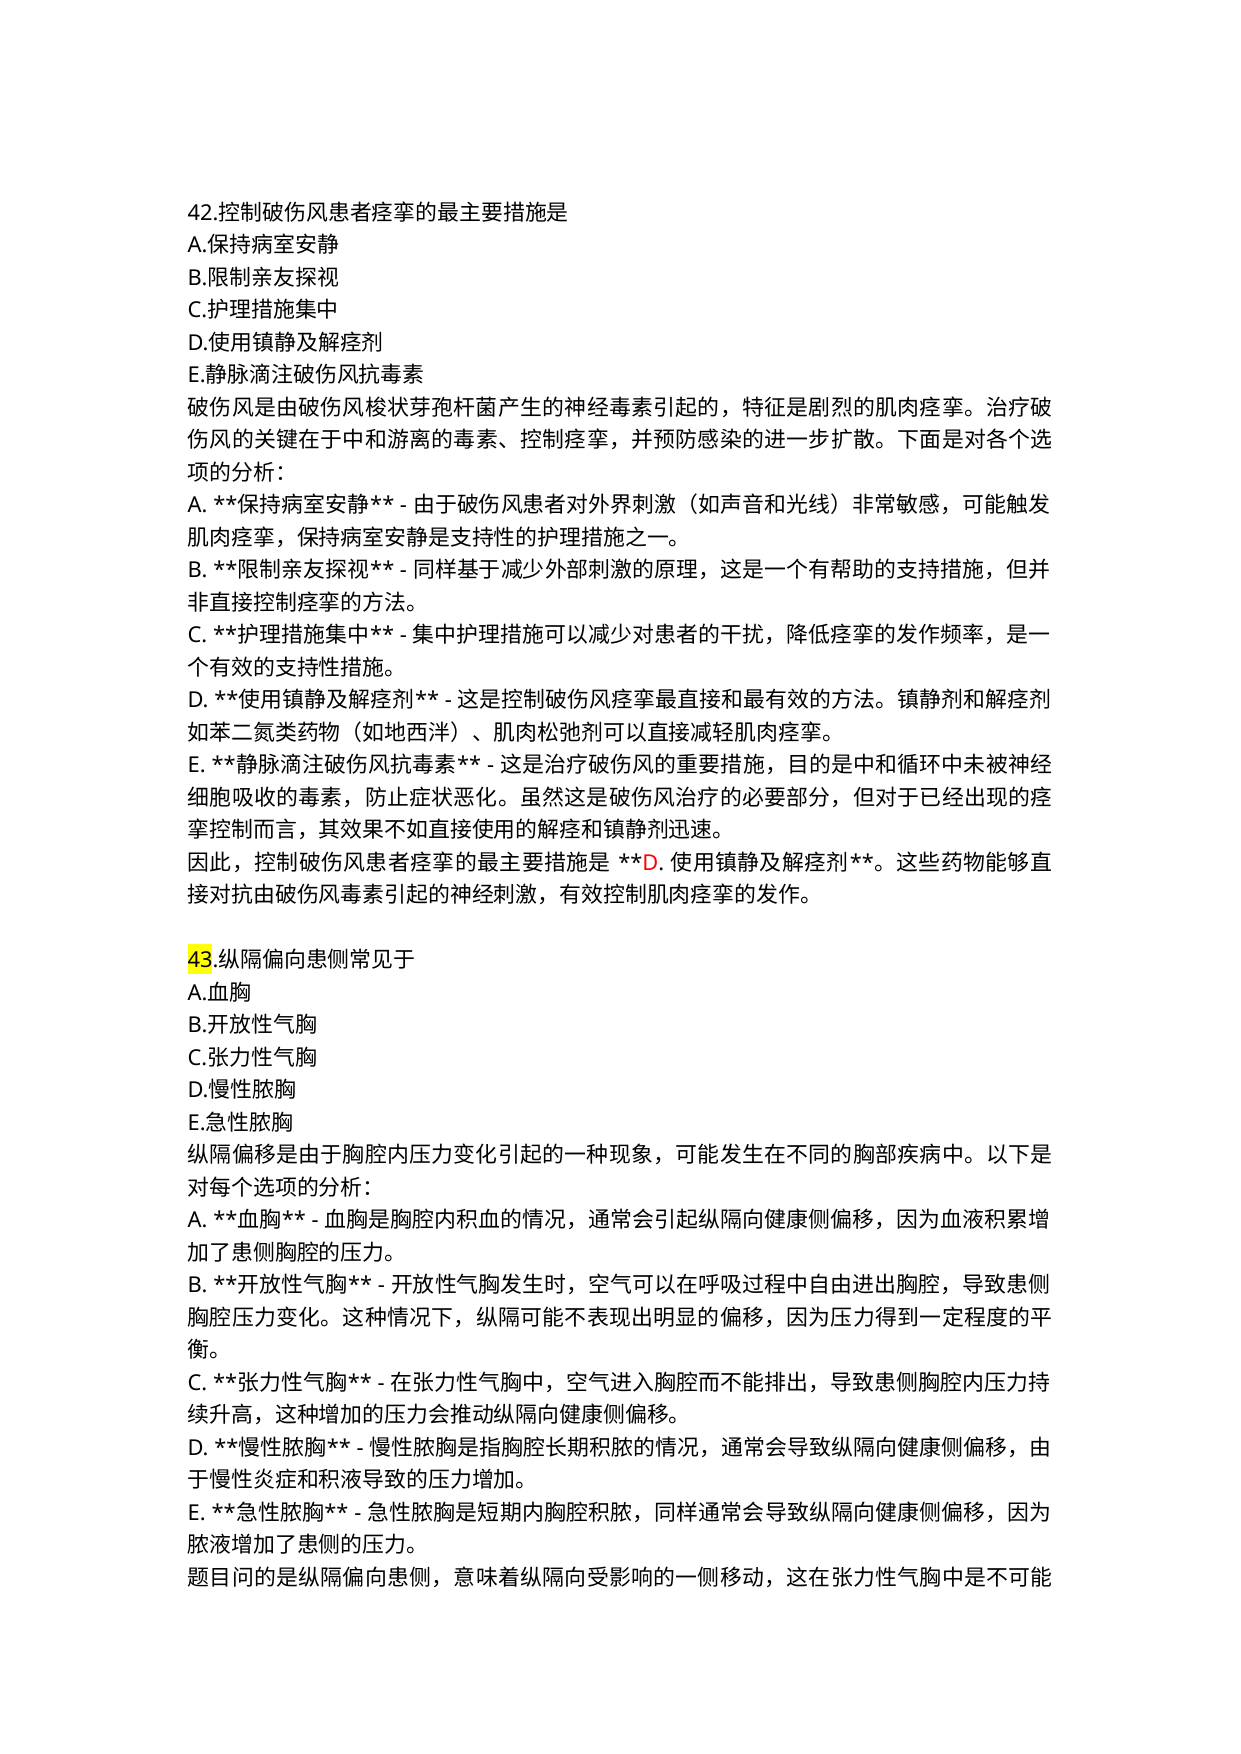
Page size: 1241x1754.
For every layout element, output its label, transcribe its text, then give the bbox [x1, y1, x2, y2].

text 42.控制破伤风患者痉挛的最主要措施是 [187, 194, 1053, 227]
text A. **保持病室安静** - 由于破伤风患者对外界刺激（如声音和光线）非常敏感，可能触发肌肉痉挛，保持病室安静是支持性的护理措施之一。 [187, 487, 1053, 552]
text B. **限制亲友探视** - 同样基于减少外部刺激的原理，这是一个有帮助的支持措施，但并非直接控制痉挛的方法。 [187, 552, 1053, 617]
text B.限制亲友探视 [187, 259, 1053, 292]
text E.静脉滴注破伤风抗毒素 [187, 357, 1053, 389]
text E. **静脉滴注破伤风抗毒素** - 这是治疗破伤风的重要措施，目的是中和循环中未被神经细胞吸收的毒素，防止症状恶化。虽然这是破伤风治疗的必要部分，但对于已经出现的痉挛控制而言，其效果不如直接使用的解痉和镇静剂迅速。 [187, 747, 1053, 844]
text C.护理措施集中 [187, 292, 1053, 324]
text D. **慢性脓胸** - 慢性脓胸是指胸腔长期积脓的情况，通常会导致纵隔向健康侧偏移，由于慢性炎症和积液导致的压力增加。 [187, 1429, 1053, 1494]
text C. **护理措施集中** - 集中护理措施可以减少对患者的干扰，降低痉挛的发作频率，是一个有效的支持性措施。 [187, 617, 1053, 682]
text E. **急性脓胸** - 急性脓胸是短期内胸腔积脓，同样通常会导致纵隔向健康侧偏移，因为脓液增加了患侧的压力。 [187, 1494, 1053, 1559]
text A. **血胸** - 血胸是胸腔内积血的情况，通常会引起纵隔向健康侧偏移，因为血液积累增加了患侧胸腔的压力。 [187, 1202, 1053, 1267]
text B. **开放性气胸** - 开放性气胸发生时，空气可以在呼吸过程中自由进出胸腔，导致患侧胸腔压力变化。这种情况下，纵隔可能不表现出明显的偏移，因为压力得到一定程度的平衡。 [187, 1267, 1053, 1364]
text D. **使用镇静及解痉剂** - 这是控制破伤风痉挛最直接和最有效的方法。镇静剂和解痉剂如苯二氮类药物（如地西泮）、肌肉松弛剂可以直接减轻肌肉痉挛。 [187, 682, 1053, 747]
text A.保持病室安静 [187, 227, 1053, 259]
text B.开放性气胸 [187, 1007, 1053, 1039]
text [187, 1559, 1053, 1592]
text 纵隔偏移是由于胸腔内压力变化引起的一种现象，可能发生在不同的胸部疾病中。以下是对每个选项的分析： [187, 1137, 1053, 1202]
text E.急性脓胸 [187, 1104, 1053, 1137]
text 因此，控制破伤风患者痉挛的最主要措施是 **D. 使用镇静及解痉剂**。这些药物能够直接对抗由破伤风毒素引起的神经刺激，有效控制肌肉痉挛的发作。 [187, 844, 1053, 909]
text A.血胸 [187, 974, 1053, 1007]
text C.张力性气胸 [187, 1039, 1053, 1072]
text 43.纵隔偏向患侧常见于 [187, 942, 1053, 974]
text 破伤风是由破伤风梭状芽孢杆菌产生的神经毒素引起的，特征是剧烈的肌肉痉挛。治疗破伤风的关键在于中和游离的毒素、控制痉挛，并预防感染的进一步扩散。下面是对各个选项的分析： [187, 389, 1053, 487]
text D.使用镇静及解痉剂 [187, 324, 1053, 357]
text D.慢性脓胸 [187, 1072, 1053, 1104]
text C. **张力性气胸** - 在张力性气胸中，空气进入胸腔而不能排出，导致患侧胸腔内压力持续升高，这种增加的压力会推动纵隔向健康侧偏移。 [187, 1364, 1053, 1429]
